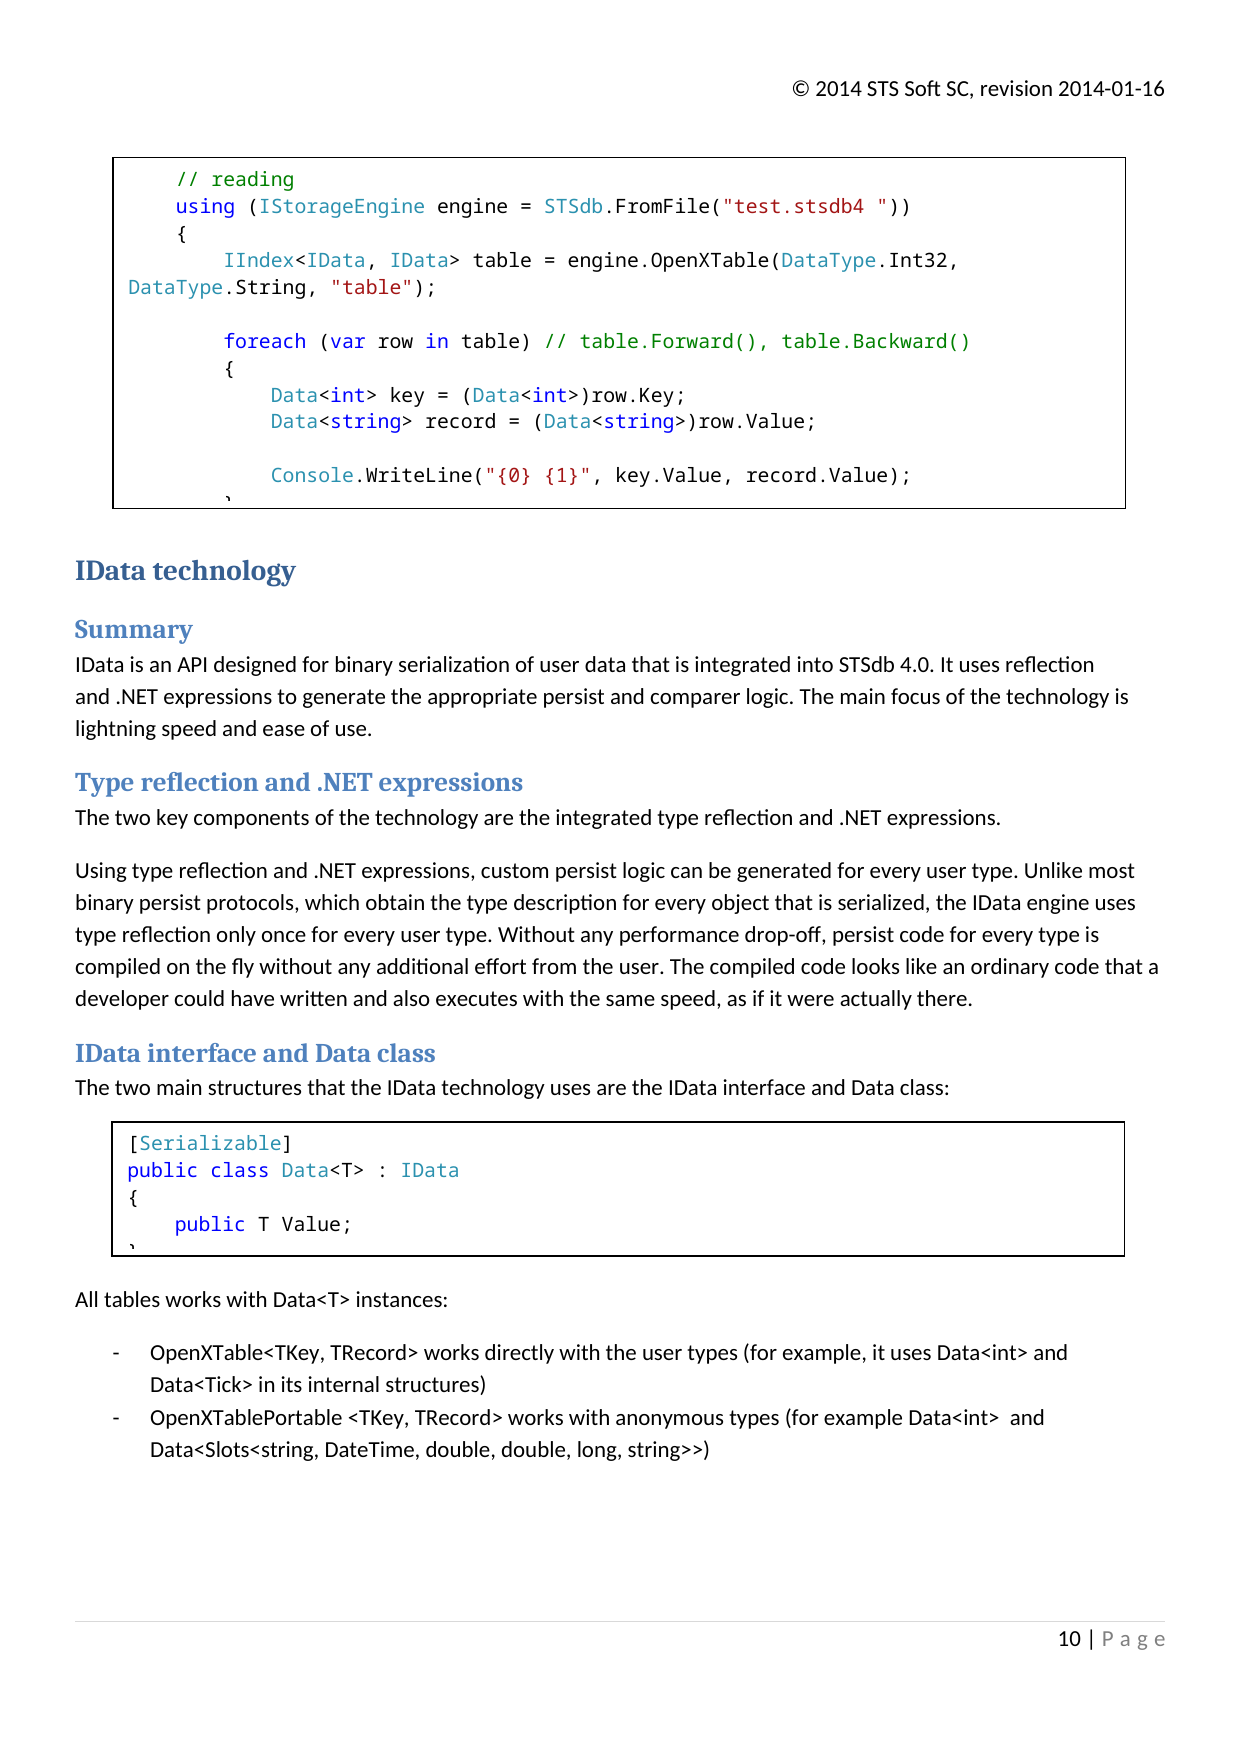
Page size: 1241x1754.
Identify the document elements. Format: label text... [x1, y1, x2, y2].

subtitle Type reflection and .NET expressions [75, 767, 1165, 798]
list OpenXTable<TKey, TRecord> works directly with the user types (for example, it uses Data<int> and Data<Tick> in its internal structures) [112, 1338, 1165, 1399]
subtitle IData technology [75, 554, 1165, 588]
list OpenXTablePortable <TKey, TRecord> works with anonymous types (for example Data<int> and Data<Slots<string, DateTime, double, double, long, string>>) [112, 1403, 1165, 1463]
subtitle Summary [75, 614, 1165, 645]
text The two key components of the technology are the integrated type reflection and .NET expressions. [75, 803, 1165, 831]
subtitle IData interface and Data class [75, 1038, 1165, 1069]
text IData is an API designed for binary serialization of user data that is integrated into STSdb 4.0. It uses reflection and .NET expressions to generate the appropriate persist and comparer logic. The main focus of the technology is lightning speed and ease of use. [75, 650, 1165, 742]
text The two main structures that the IData technology uses are the IData interface and Data class: [75, 1073, 1165, 1101]
text Using type reflection and .NET expressions, custom persist logic can be generated for every user type. Unlike most binary persist protocols, which obtain the type description for every object that is serialized, the IData engine uses type reflection only once for every user type. Without any performance drop-off, persist code for every type is compiled on the fly without any additional effort from the user. The compiled code looks like an ordinary code that a developer could have written and also executes with the same speed, as if it were actually there. [75, 856, 1165, 1013]
text All tables works with Data<T> instances: [75, 1285, 1165, 1313]
